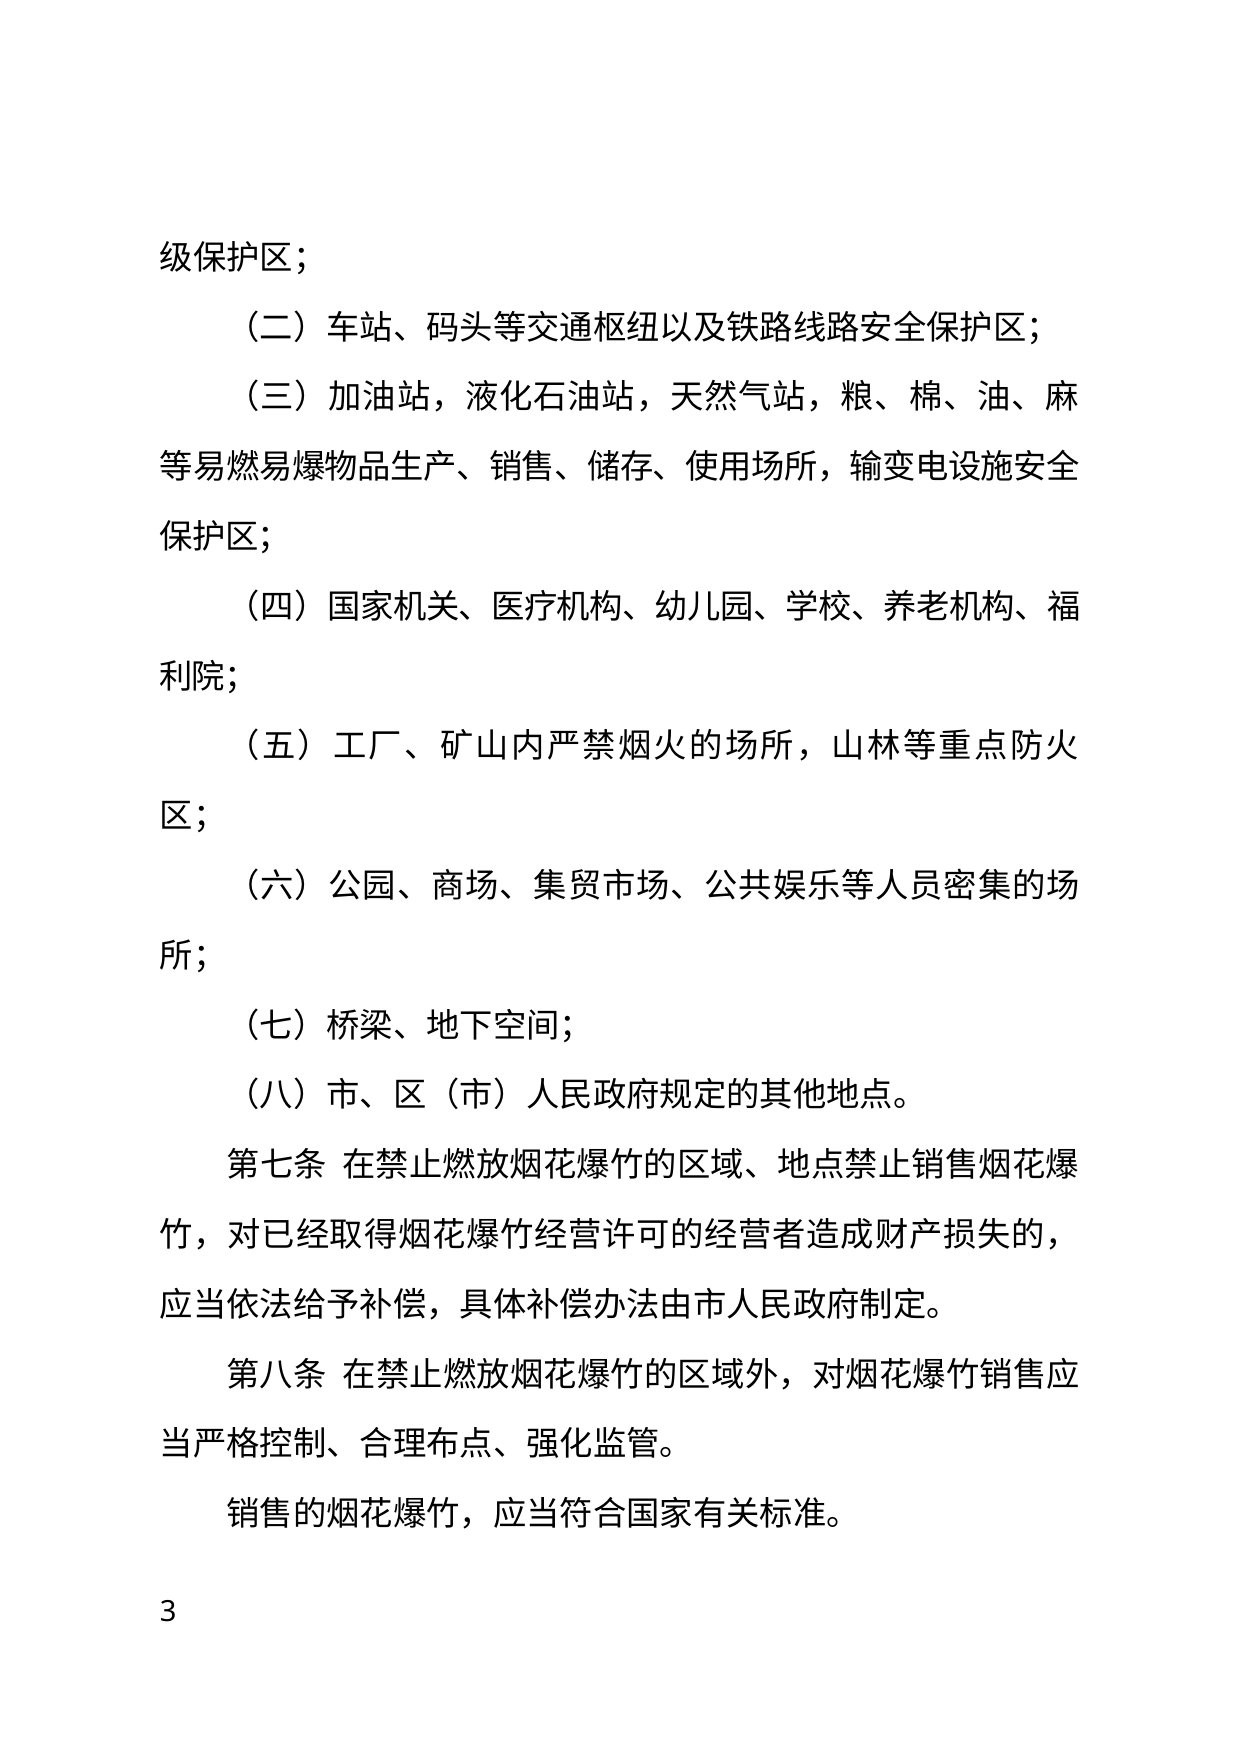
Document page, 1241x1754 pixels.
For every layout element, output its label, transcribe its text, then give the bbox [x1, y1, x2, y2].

text （七）桥梁、地下空间； [159, 988, 1081, 1057]
text （六）公园、商场、集贸市场、公共娱乐等人员密集的场所； [159, 848, 1081, 988]
text （二）车站、码头等交通枢纽以及铁路线路安全保护区； [159, 290, 1081, 359]
text 销售的烟花爆竹，应当符合国家有关标准。 [159, 1476, 1081, 1546]
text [159, 220, 1081, 290]
text （三）加油站，液化石油站，天然气站，粮、棉、油、麻等易燃易爆物品生产、销售、储存、使用场所，输变电设施安全保护区； [159, 359, 1081, 569]
text （五）工厂、矿山内严禁烟火的场所，山林等重点防火区； [159, 708, 1081, 848]
text 第八条 在禁止燃放烟花爆竹的区域外，对烟花爆竹销售应当严格控制、合理布点、强化监管。 [159, 1337, 1081, 1476]
text （八）市、区（市）人民政府规定的其他地点。 [159, 1057, 1081, 1127]
text （四）国家机关、医疗机构、幼儿园、学校、养老机构、福利院； [159, 569, 1081, 708]
text 第七条 在禁止燃放烟花爆竹的区域、地点禁止销售烟花爆竹，对已经取得烟花爆竹经营许可的经营者造成财产损失的，应当依法给予补偿，具体补偿办法由市人民政府制定。 [159, 1127, 1081, 1337]
